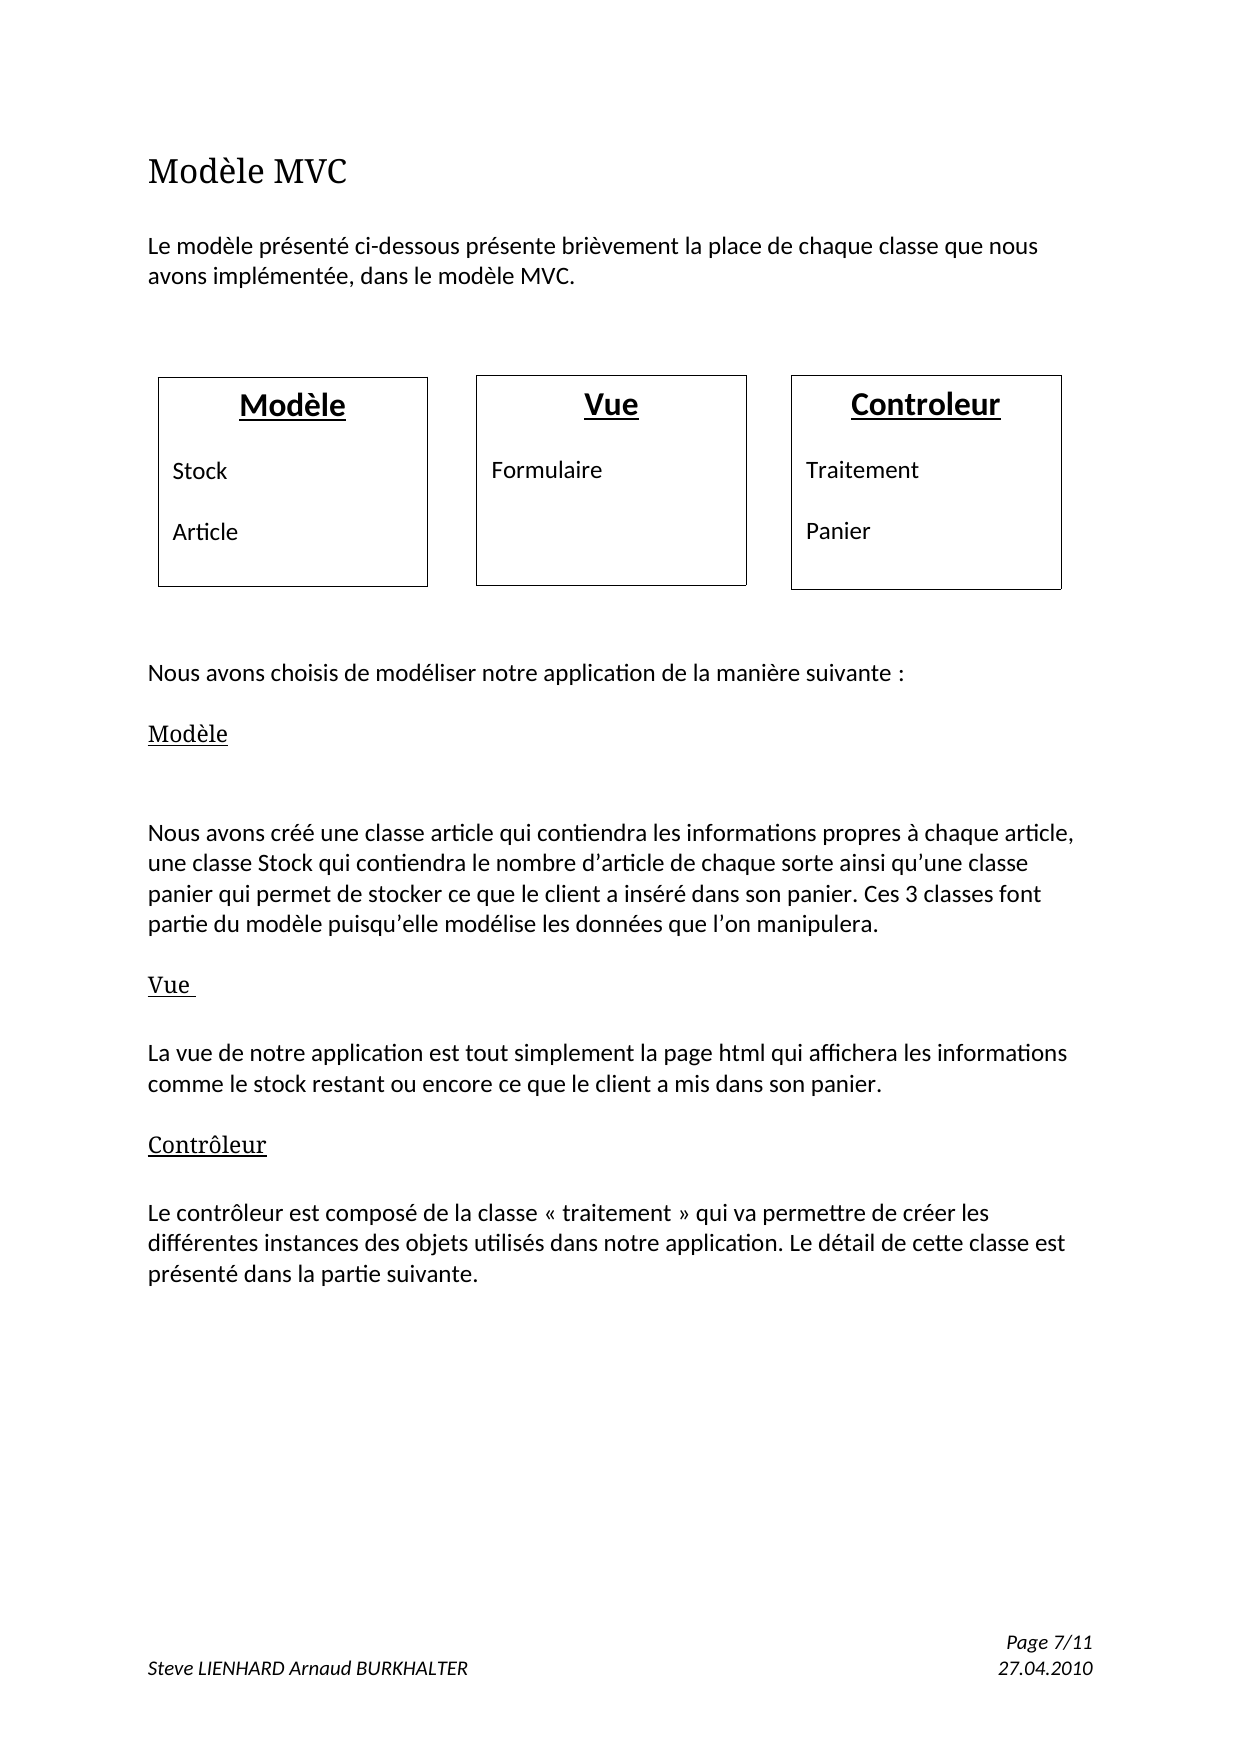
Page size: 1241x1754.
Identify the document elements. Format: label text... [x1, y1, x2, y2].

text Nous avons choisis de modéliser notre application de la manière suivante : [148, 657, 1093, 688]
subtitle Vue [148, 969, 1093, 1001]
subtitle Modèle [148, 718, 1093, 749]
text Nous avons créé une classe article qui contiendra les informations propres à chaque article, une classe Stock qui contiendra le nombre d’article de chaque sorte ainsi qu’une classe panier qui permet de stocker ce que le client a inséré dans son panier. Ces 3 classes font partie du modèle puisqu’elle modélise les données que l’on manipulera. [148, 817, 1093, 939]
subtitle Contrôleur [148, 1129, 1093, 1160]
subtitle Modèle MVC [148, 148, 1093, 193]
text Le contrôleur est composé de la classe « traitement » qui va permettre de créer les différentes instances des objets utilisés dans notre application. Le détail de cette classe est présenté dans la partie suivante. [148, 1197, 1093, 1288]
text La vue de notre application est tout simplement la page html qui affichera les informations comme le stock restant ou encore ce que le client a mis dans son panier. [148, 1037, 1093, 1098]
text Le modèle présenté ci-dessous présente brièvement la place de chaque classe que nous avons implémentée, dans le modèle MVC. [148, 230, 1093, 291]
